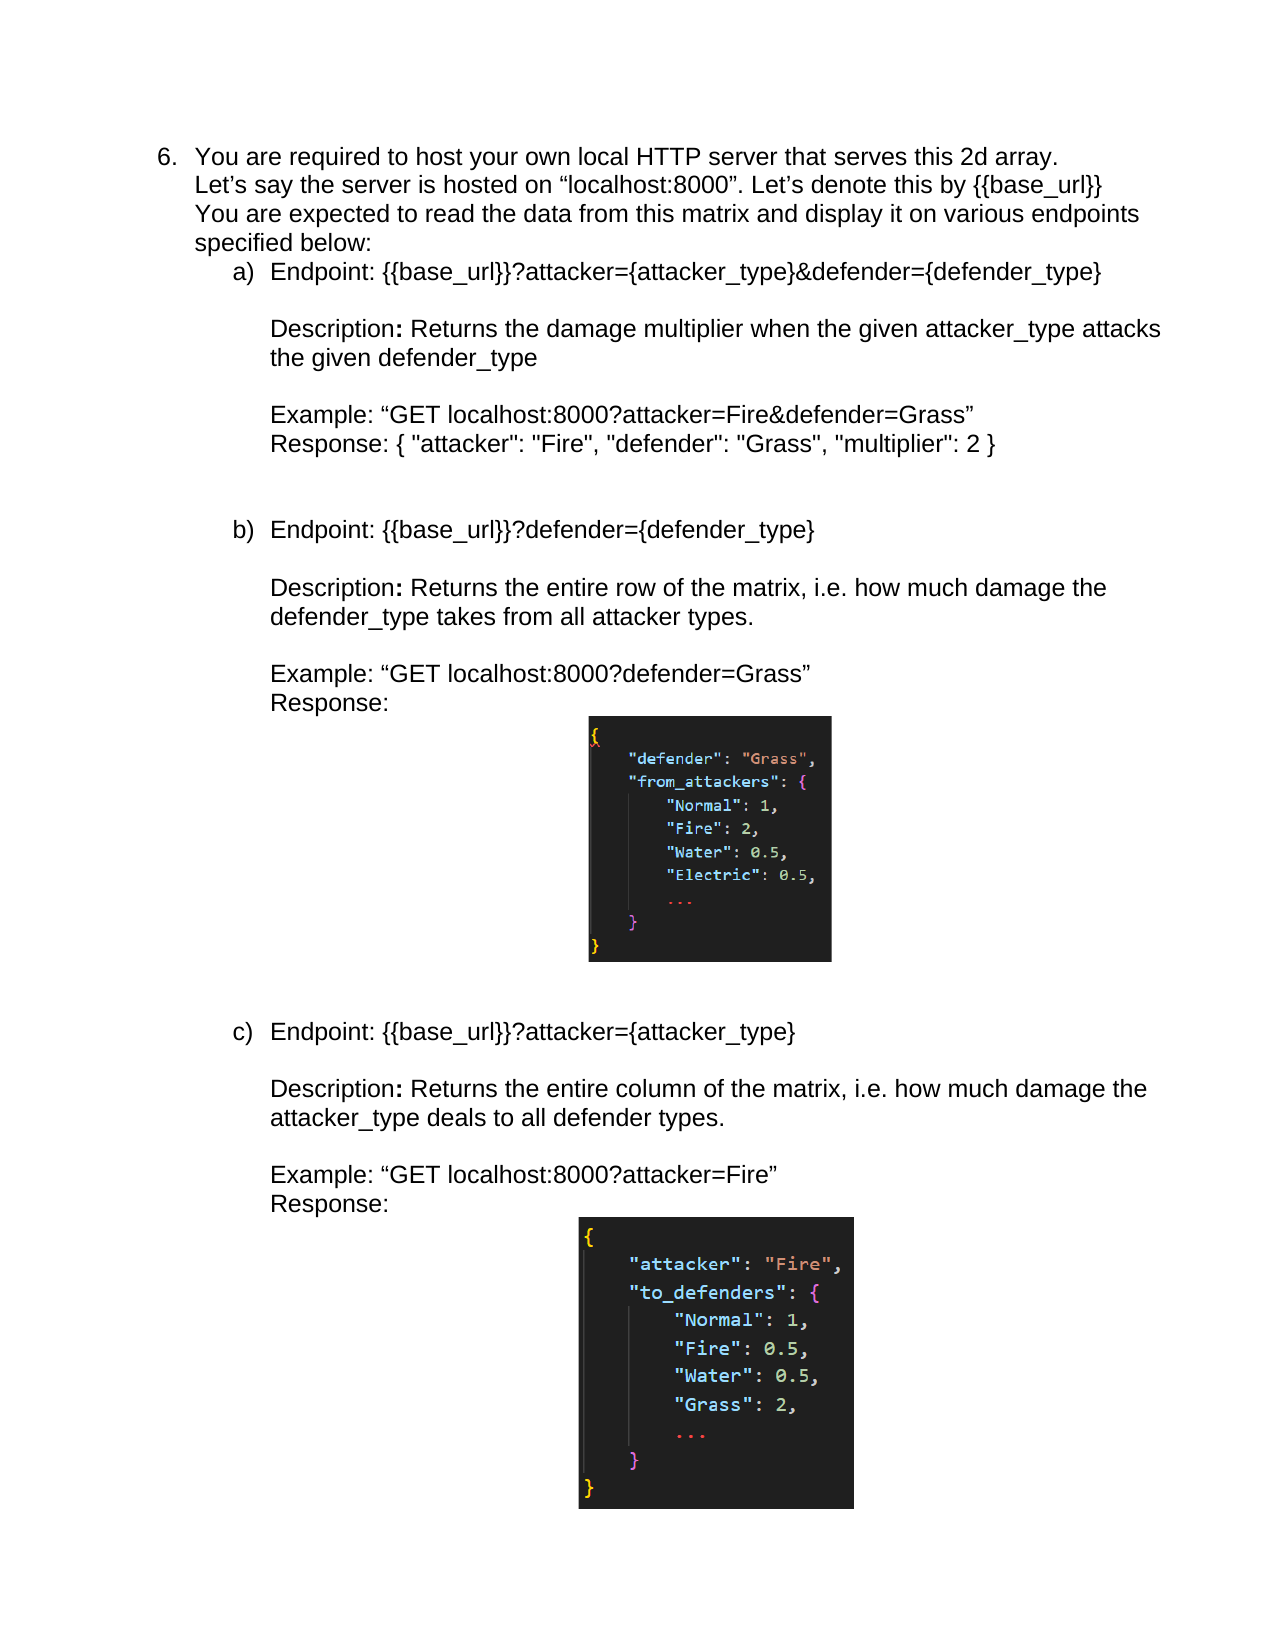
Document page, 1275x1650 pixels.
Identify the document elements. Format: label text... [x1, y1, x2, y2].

text Example: “GET localhost:8000?defender=Grass” [270, 659, 1162, 688]
text Example: “GET localhost:8000?attacker=Fire” [270, 1160, 1162, 1189]
picture [578, 1217, 854, 1509]
text Description: Returns the entire row of the matrix, i.e. how much damage the defender_type takes from all attacker types. [270, 573, 1162, 630]
text Description: Returns the entire column of the matrix, i.e. how much damage the attacker_type deals to all defender types. [270, 1074, 1162, 1131]
text Response: { "attacker": "Fire", "defender": "Grass", "multiplier": 2 } [270, 429, 1162, 458]
list Endpoint: {{base_url}}?attacker={attacker_type}&defender={defender_type} [232, 257, 1162, 285]
text You are expected to read the data from this matrix and display it on various endpoints specified below: [194, 199, 1162, 257]
list Endpoint: {{base_url}}?defender={defender_type} [232, 515, 1162, 544]
text Example: “GET localhost:8000?attacker=Fire&defender=Grass” [270, 400, 1162, 429]
list Endpoint: {{base_url}}?attacker={attacker_type} [232, 1016, 1162, 1045]
text Response: [270, 688, 1162, 717]
picture [588, 716, 832, 962]
text Response: [270, 1189, 1162, 1218]
list You are required to host your own local HTTP server that serves this 2d array. Let’s say the server is hosted on “localhost:8000”. Let’s denote this by {{base_url}} [157, 142, 1162, 199]
text Description: Returns the damage multiplier when the given attacker_type attacks the given defender_type [270, 314, 1162, 372]
